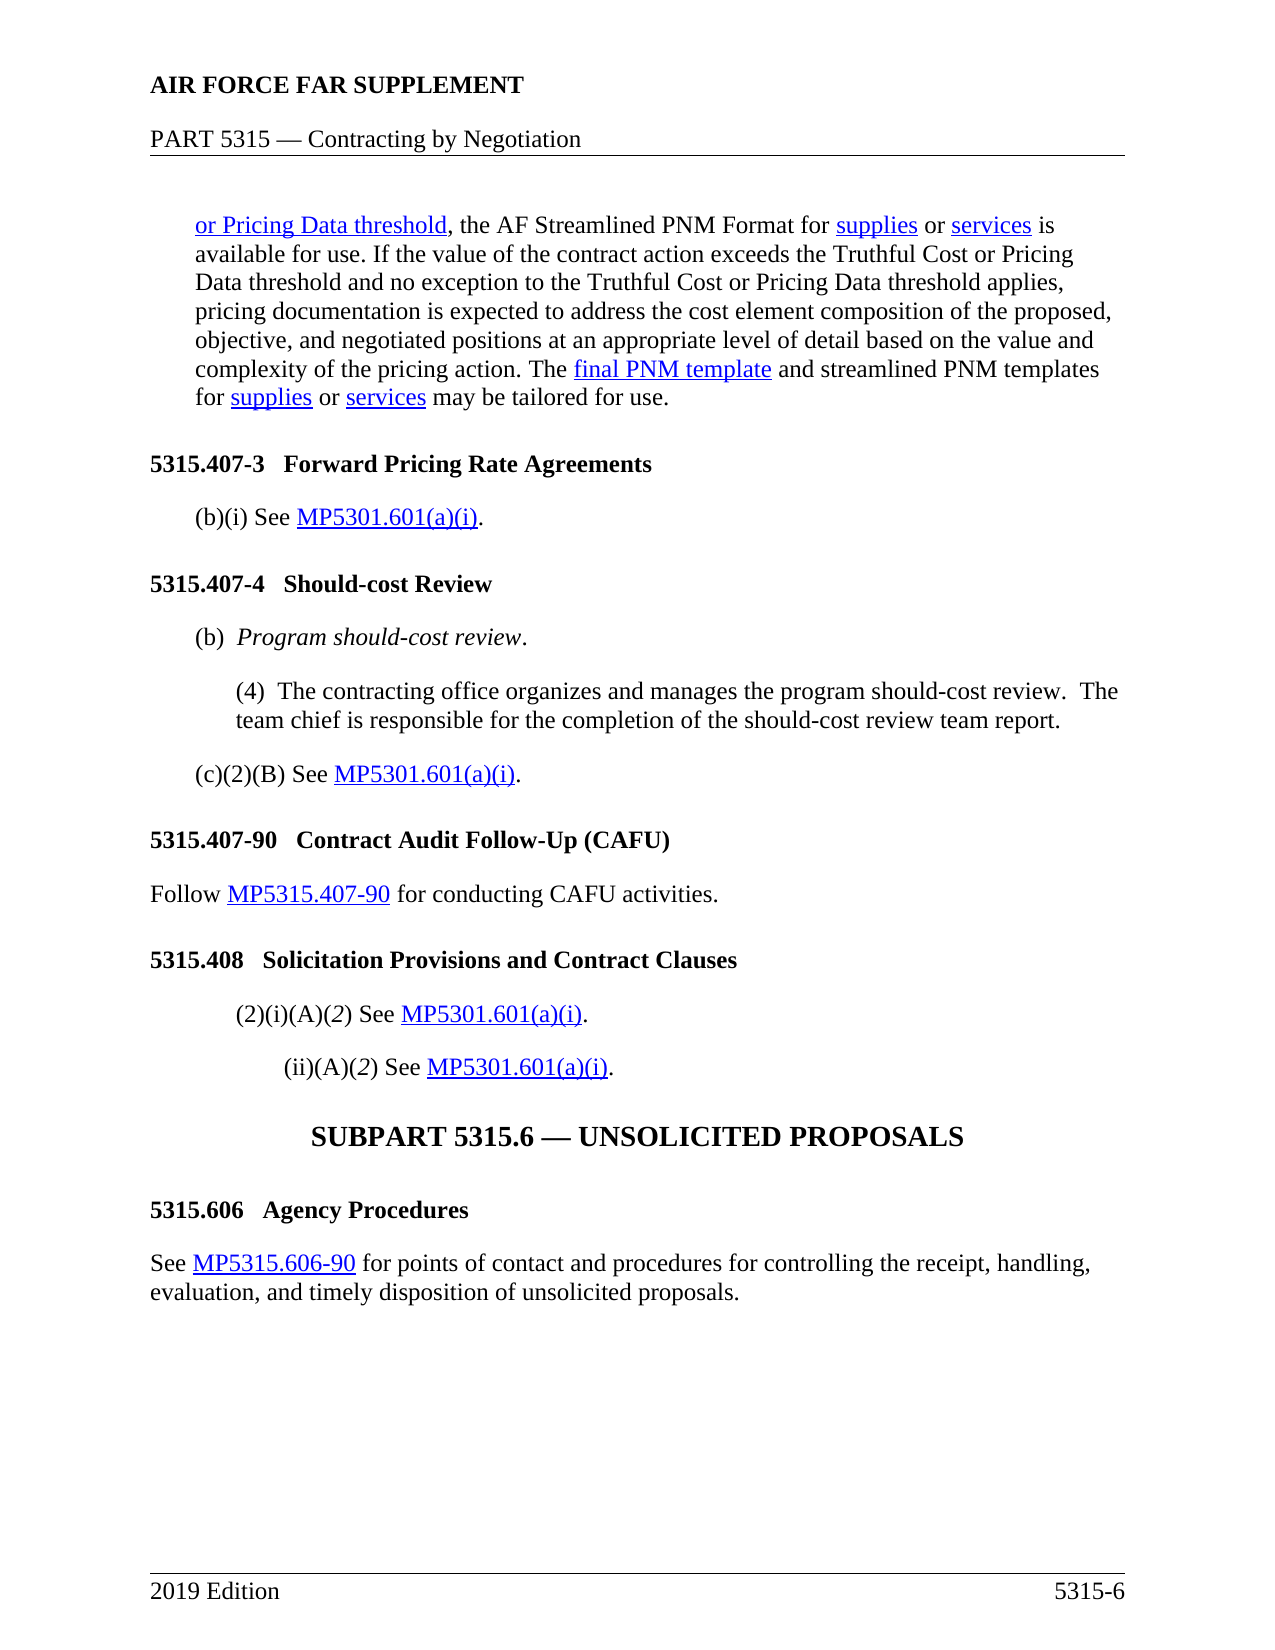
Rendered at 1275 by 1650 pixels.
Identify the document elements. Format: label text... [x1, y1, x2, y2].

subtitle 5315.407-90 Contract Audit Follow-Up (CAFU) [150, 825, 1125, 854]
list (4) The contracting office organizes and manages the program should-cost review. The team chief is responsible for the completion of the should-cost review team report. [236, 676, 1125, 734]
text Follow MP5315.407-90 for conducting CAFU activities. [150, 879, 1125, 907]
subtitle 5315.407-4 Should-cost Review [150, 569, 1125, 597]
list (b) Program should-cost review. [195, 622, 1125, 651]
subtitle 5315.408 Solicitation Provisions and Contract Clauses [150, 945, 1125, 974]
text See MP5315.606-90 for points of contact and procedures for controlling the receipt, handling, evaluation, and timely disposition of unsolicited proposals. [150, 1248, 1125, 1306]
list (ii)(A)(2) See MP5301.601(a)(i). [283, 1052, 1125, 1081]
subtitle 5315.407-3 Forward Pricing Rate Agreements [150, 449, 1125, 477]
list (2)(i)(A)(2) See MP5301.601(a)(i). [236, 999, 1125, 1027]
subtitle SUBPART 5315.6 — UNSOLICITED PROPOSALS [150, 1119, 1125, 1152]
subtitle 5315.606 Agency Procedures [150, 1195, 1125, 1223]
list (b)(i) See MP5301.601(a)(i). [195, 502, 1125, 531]
list (c)(2)(B) See MP5301.601(a)(i). [195, 759, 1125, 787]
